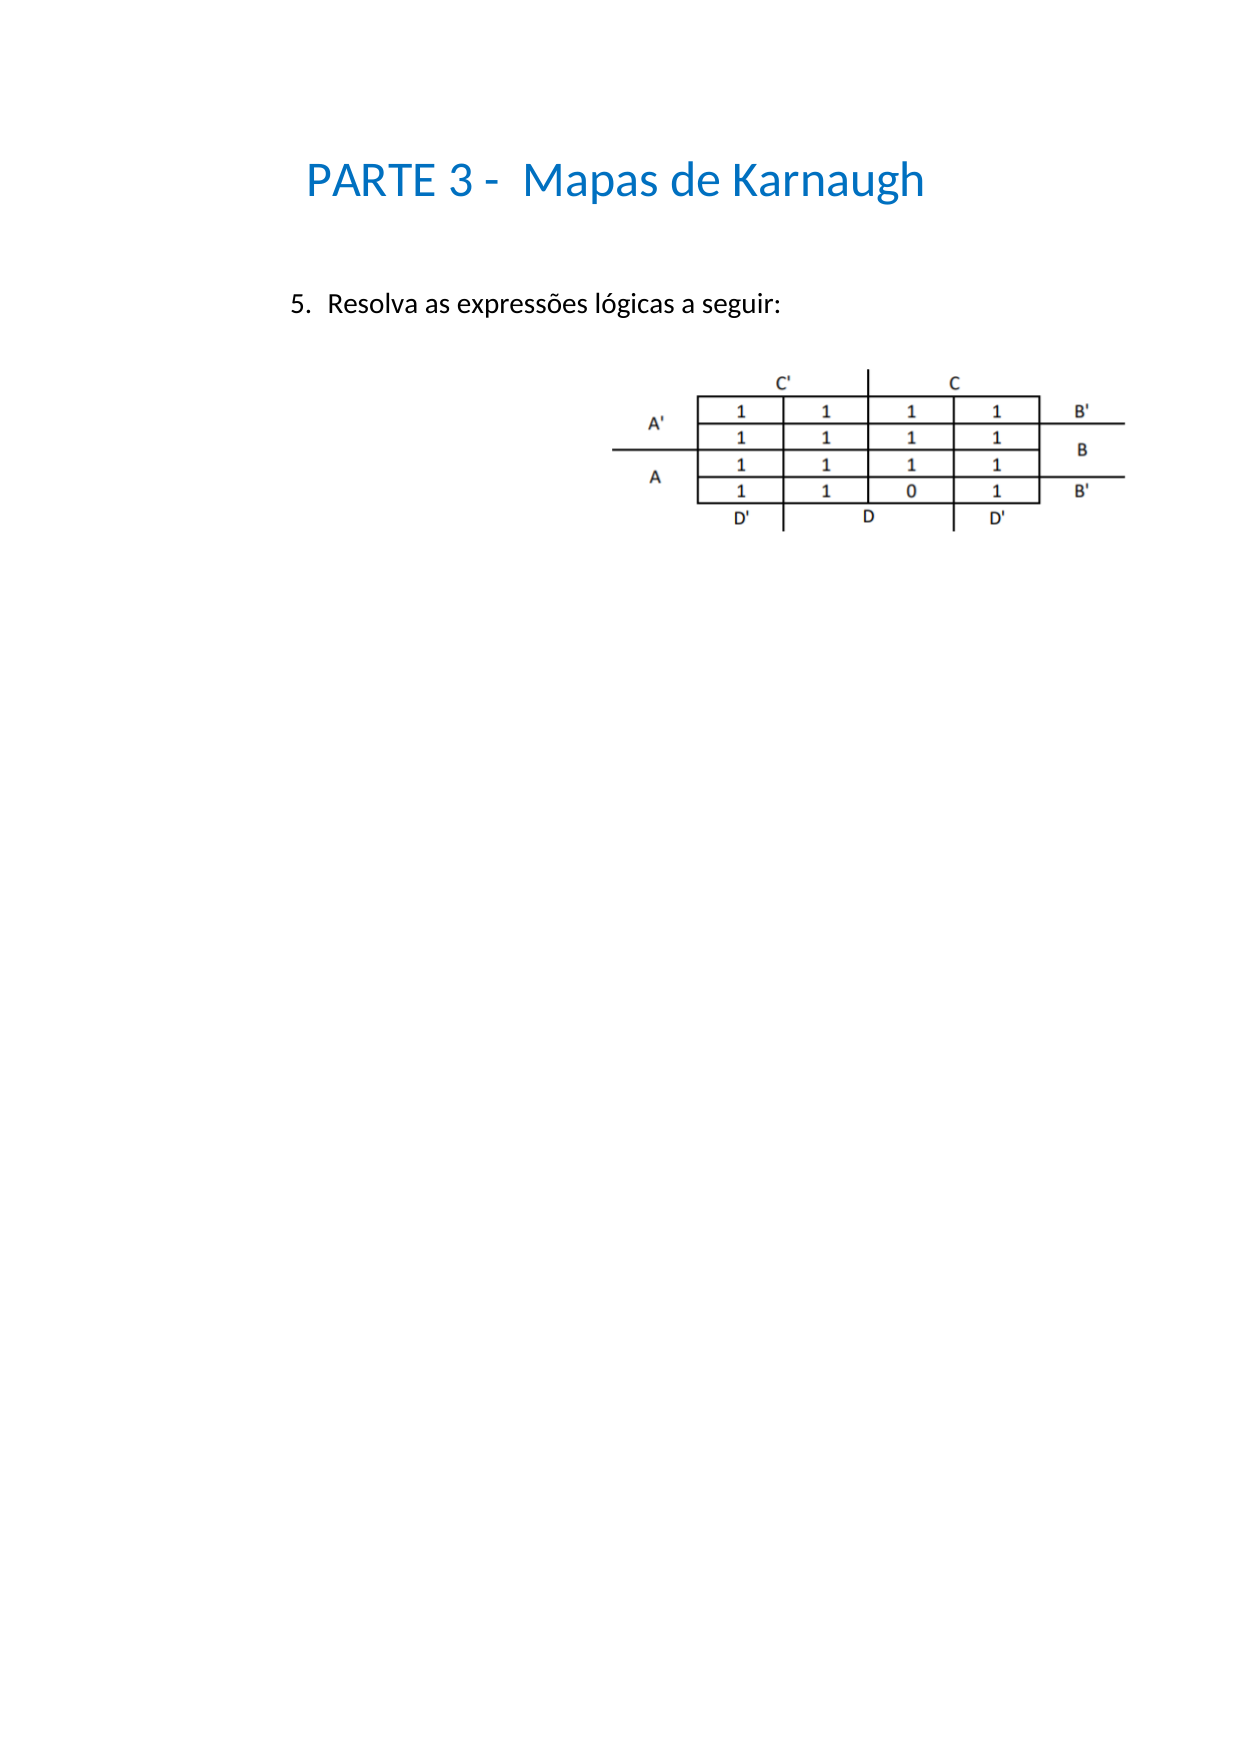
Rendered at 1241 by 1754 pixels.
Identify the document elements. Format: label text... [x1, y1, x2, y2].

list Resolva as expressões lógicas a seguir: [290, 285, 1055, 321]
text PARTE 3 - Mapas de Karnaugh [177, 148, 1055, 209]
picture [605, 365, 1127, 531]
